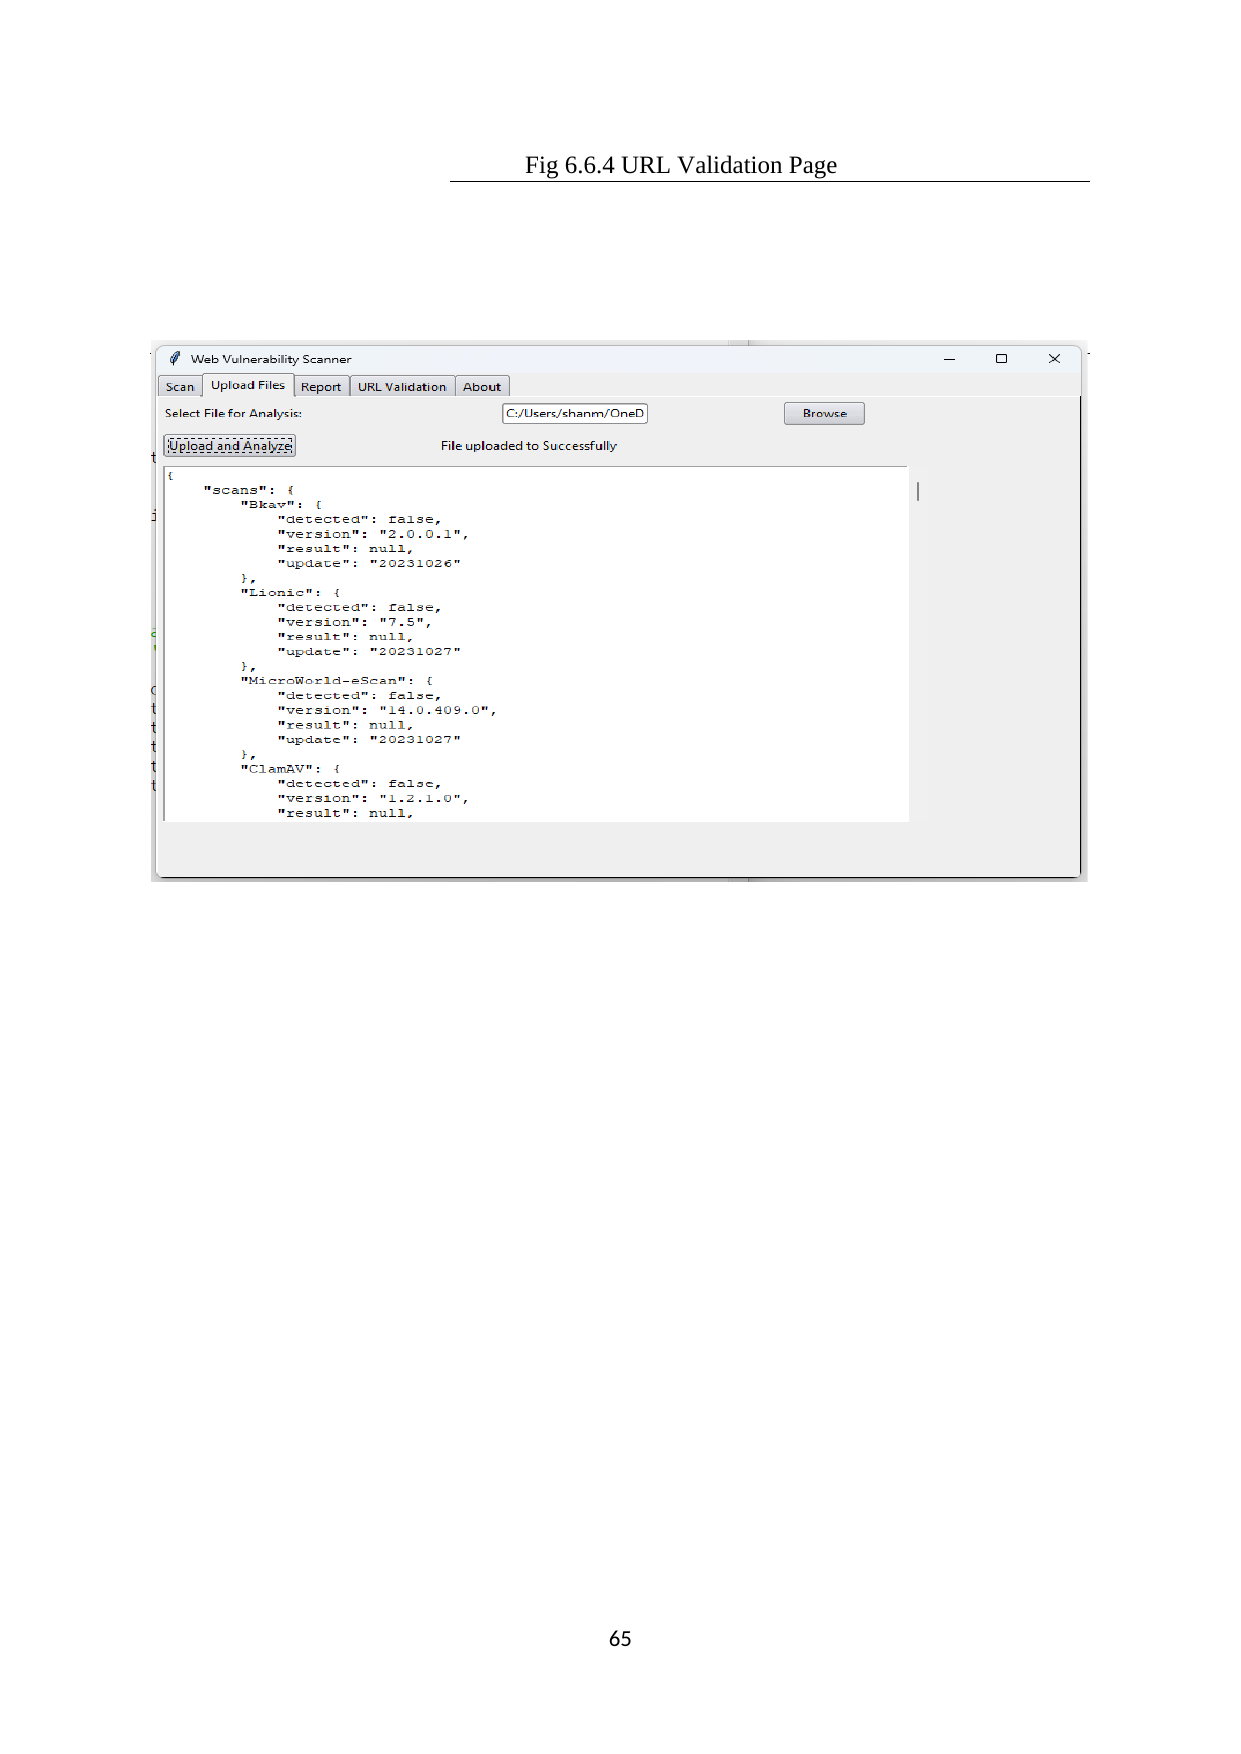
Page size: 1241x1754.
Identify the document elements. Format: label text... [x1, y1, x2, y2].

text Fig 6.6.4 URL Validation Page [450, 150, 1090, 181]
picture [150, 340, 1087, 880]
